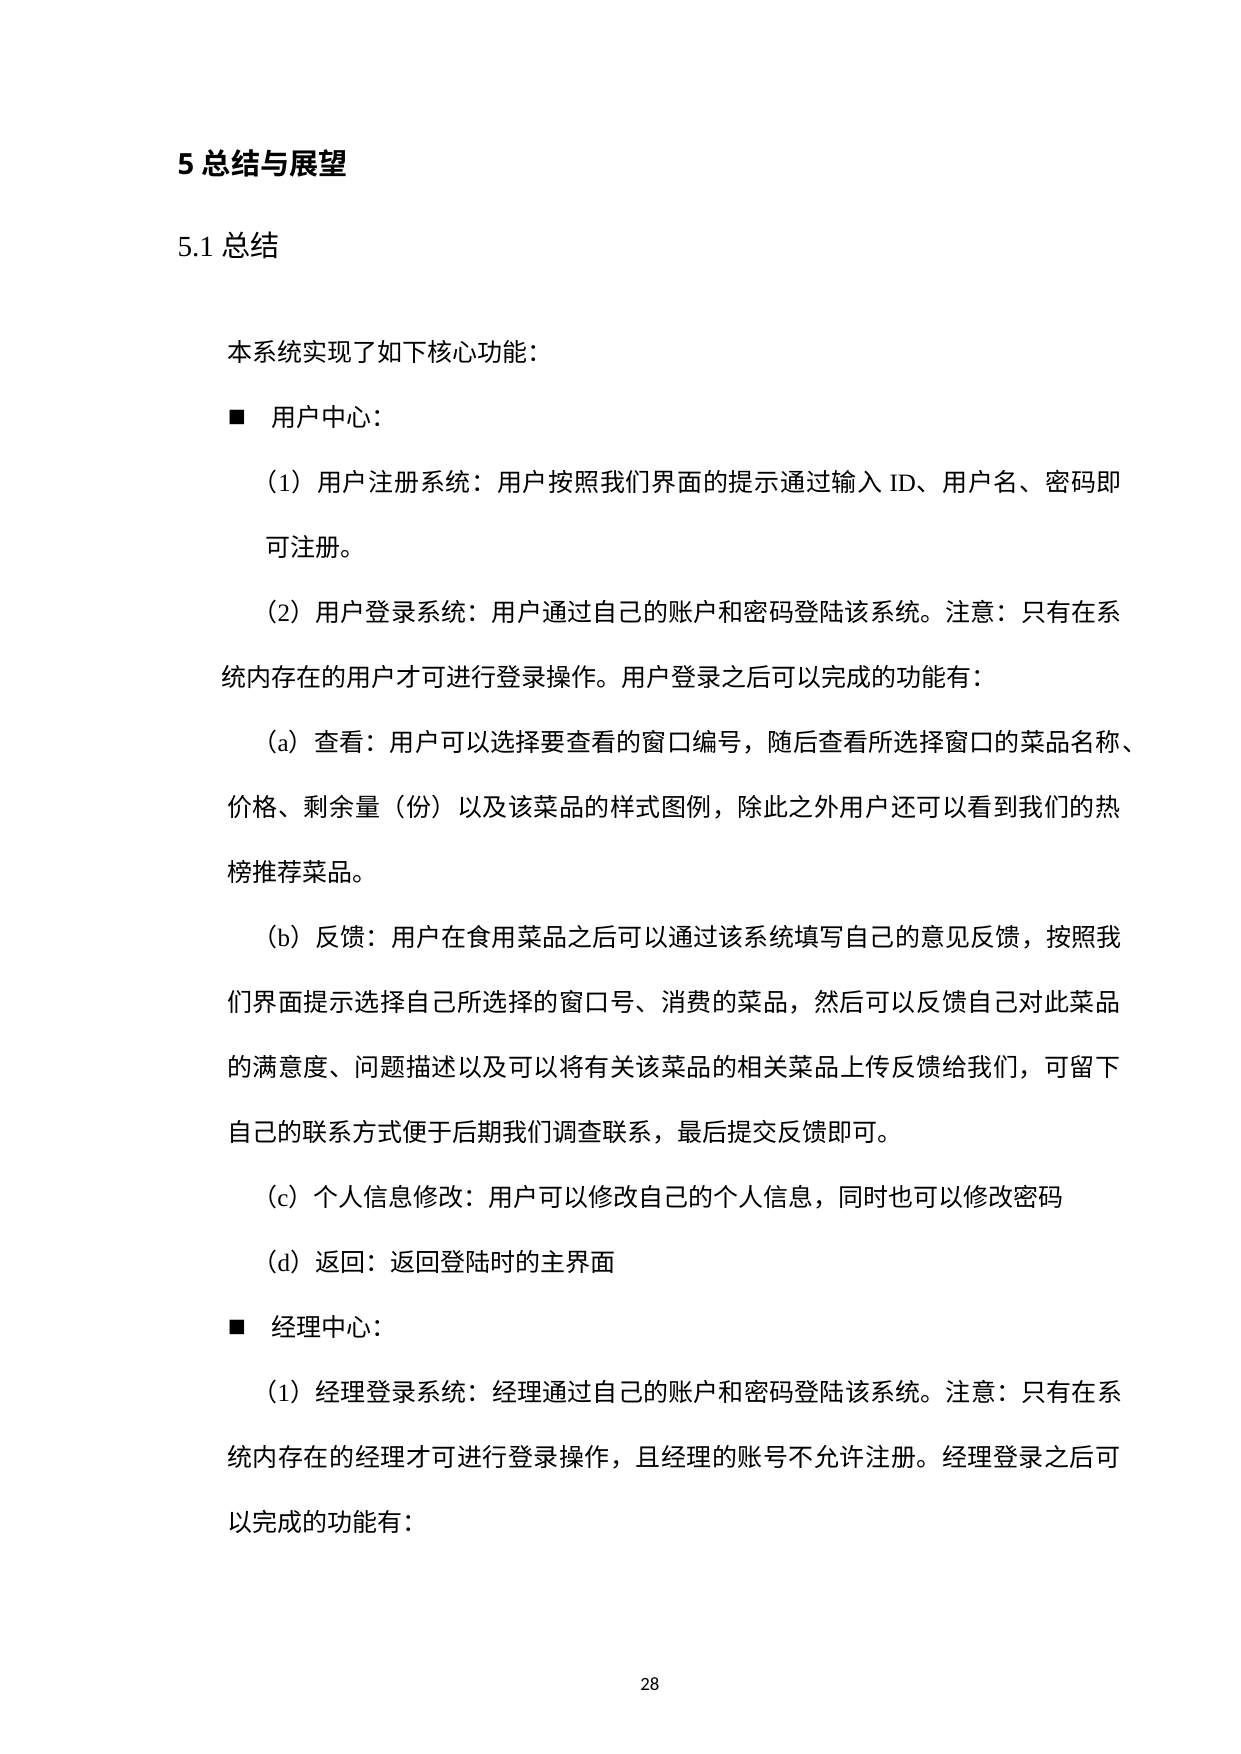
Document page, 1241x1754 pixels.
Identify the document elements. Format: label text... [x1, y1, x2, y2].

text （b）反馈：用户在食用菜品之后可以通过该系统填写自己的意见反馈，按照我们界面提示选择自己所选择的窗口号、消费的菜品，然后可以反馈自己对此菜品的满意度、问题描述以及可以将有关该菜品的相关菜品上传反馈给我们，可留下自己的联系方式便于后期我们调查联系，最后提交反馈即可。 [227, 903, 1122, 1163]
text （1）经理登录系统：经理通过自己的账户和密码登陆该系统。注意：只有在系统内存在的经理才可进行登录操作，且经理的账号不允许注册。经理登录之后可以完成的功能有： [227, 1358, 1122, 1553]
text （1）用户注册系统：用户按照我们界面的提示通过输入ID、用户名、密码即 可注册。 [177, 448, 1122, 578]
text 本系统实现了如下核心功能： [177, 318, 1122, 383]
text 5.1 总结 [177, 211, 1122, 276]
text （c）个人信息修改：用户可以修改自己的个人信息，同时也可以修改密码 [252, 1163, 1122, 1228]
list 用户中心： [227, 383, 1122, 448]
text （2）用户登录系统：用户通过自己的账户和密码登陆该系统。注意：只有在系统内存在的用户才可进行登录操作。用户登录之后可以完成的功能有： [221, 578, 1122, 708]
text （d）返回：返回登陆时的主界面 [177, 1228, 1122, 1293]
list 经理中心： [227, 1293, 1122, 1358]
text 5 总结与展望 [177, 129, 1122, 194]
text （a）查看：用户可以选择要查看的窗口编号，随后查看所选择窗口的菜品名称、价格、剩余量（份）以及该菜品的样式图例，除此之外用户还可以看到我们的热榜推荐菜品。 [227, 708, 1122, 903]
